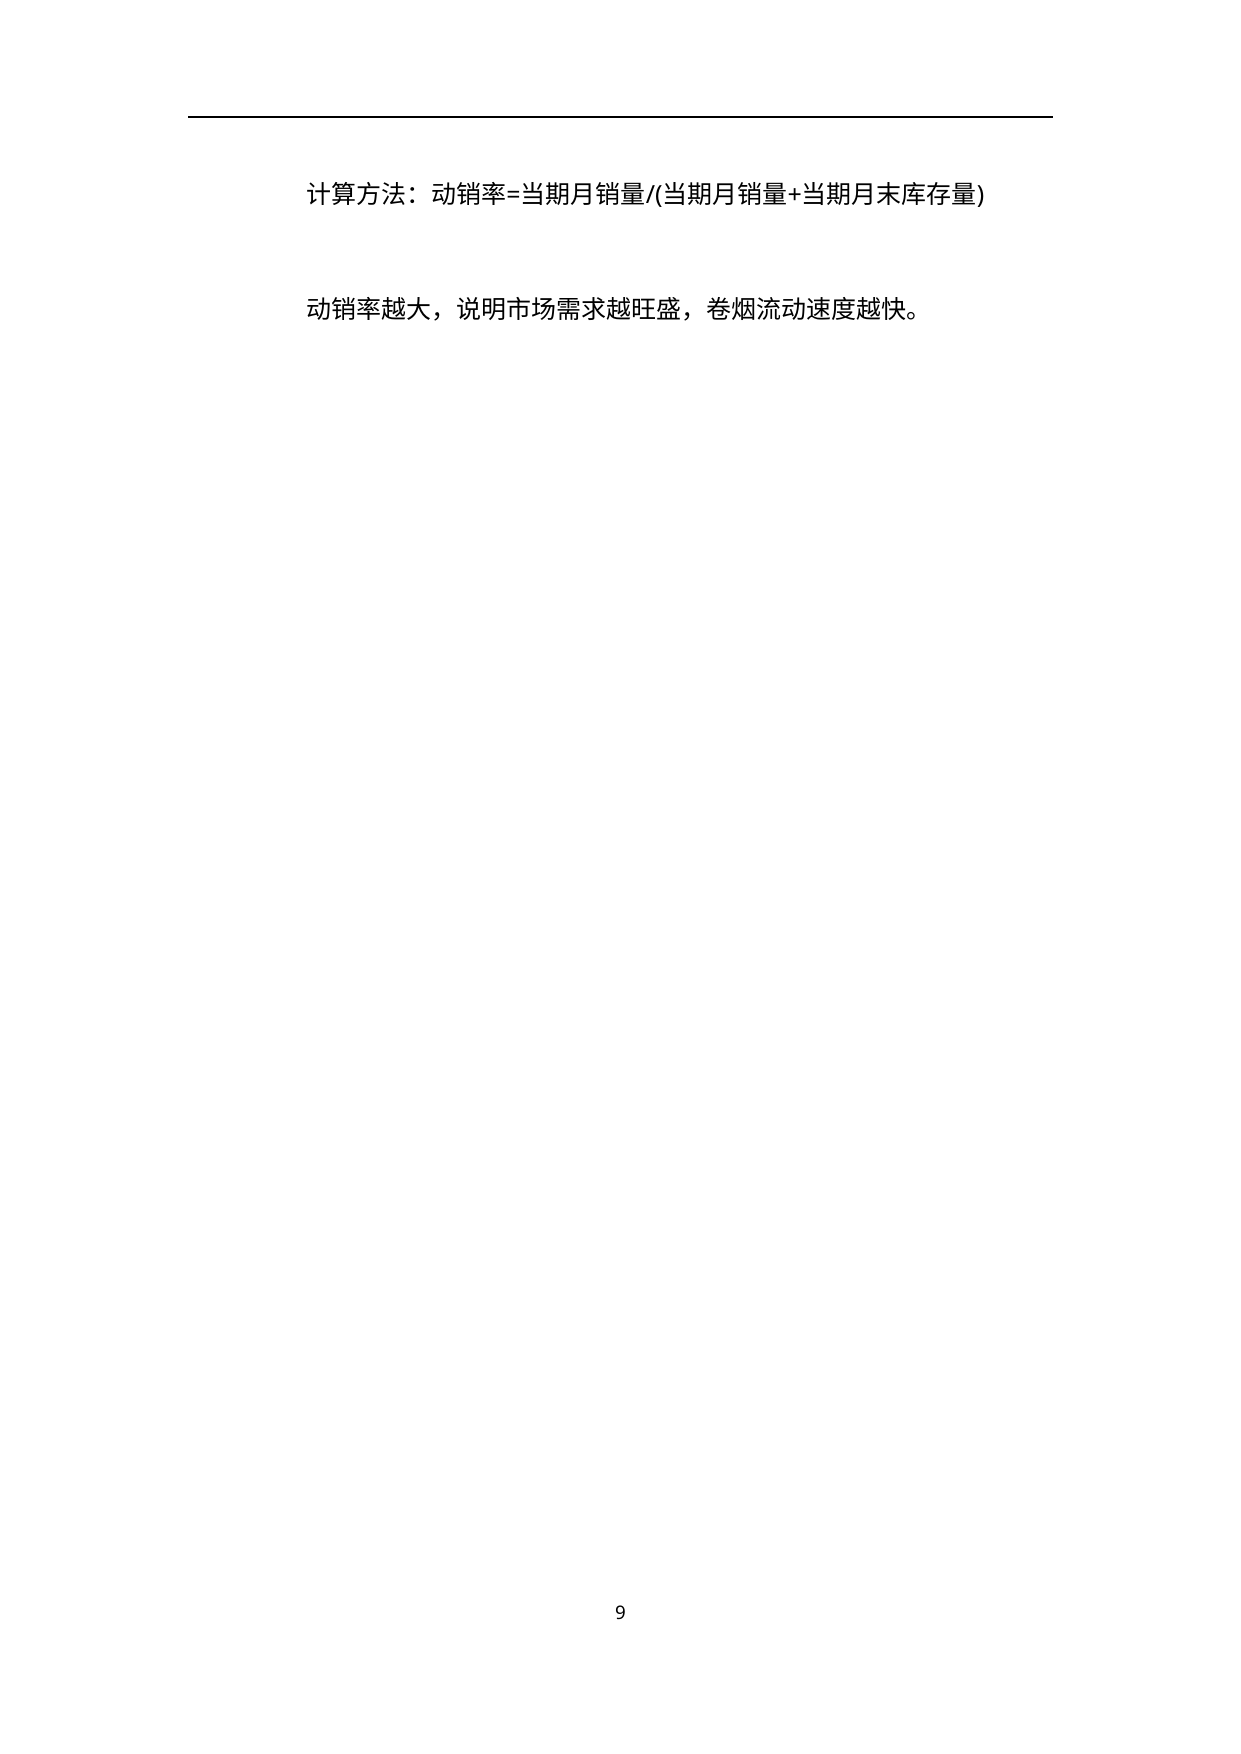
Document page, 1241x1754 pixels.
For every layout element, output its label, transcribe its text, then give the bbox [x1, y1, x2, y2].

list 计算方法：动销率=当期月销量/(当期月销量+当期月末库存量) [306, 160, 1053, 225]
list 动销率越大，说明市场需求越旺盛，卷烟流动速度越快。 [306, 275, 1053, 340]
